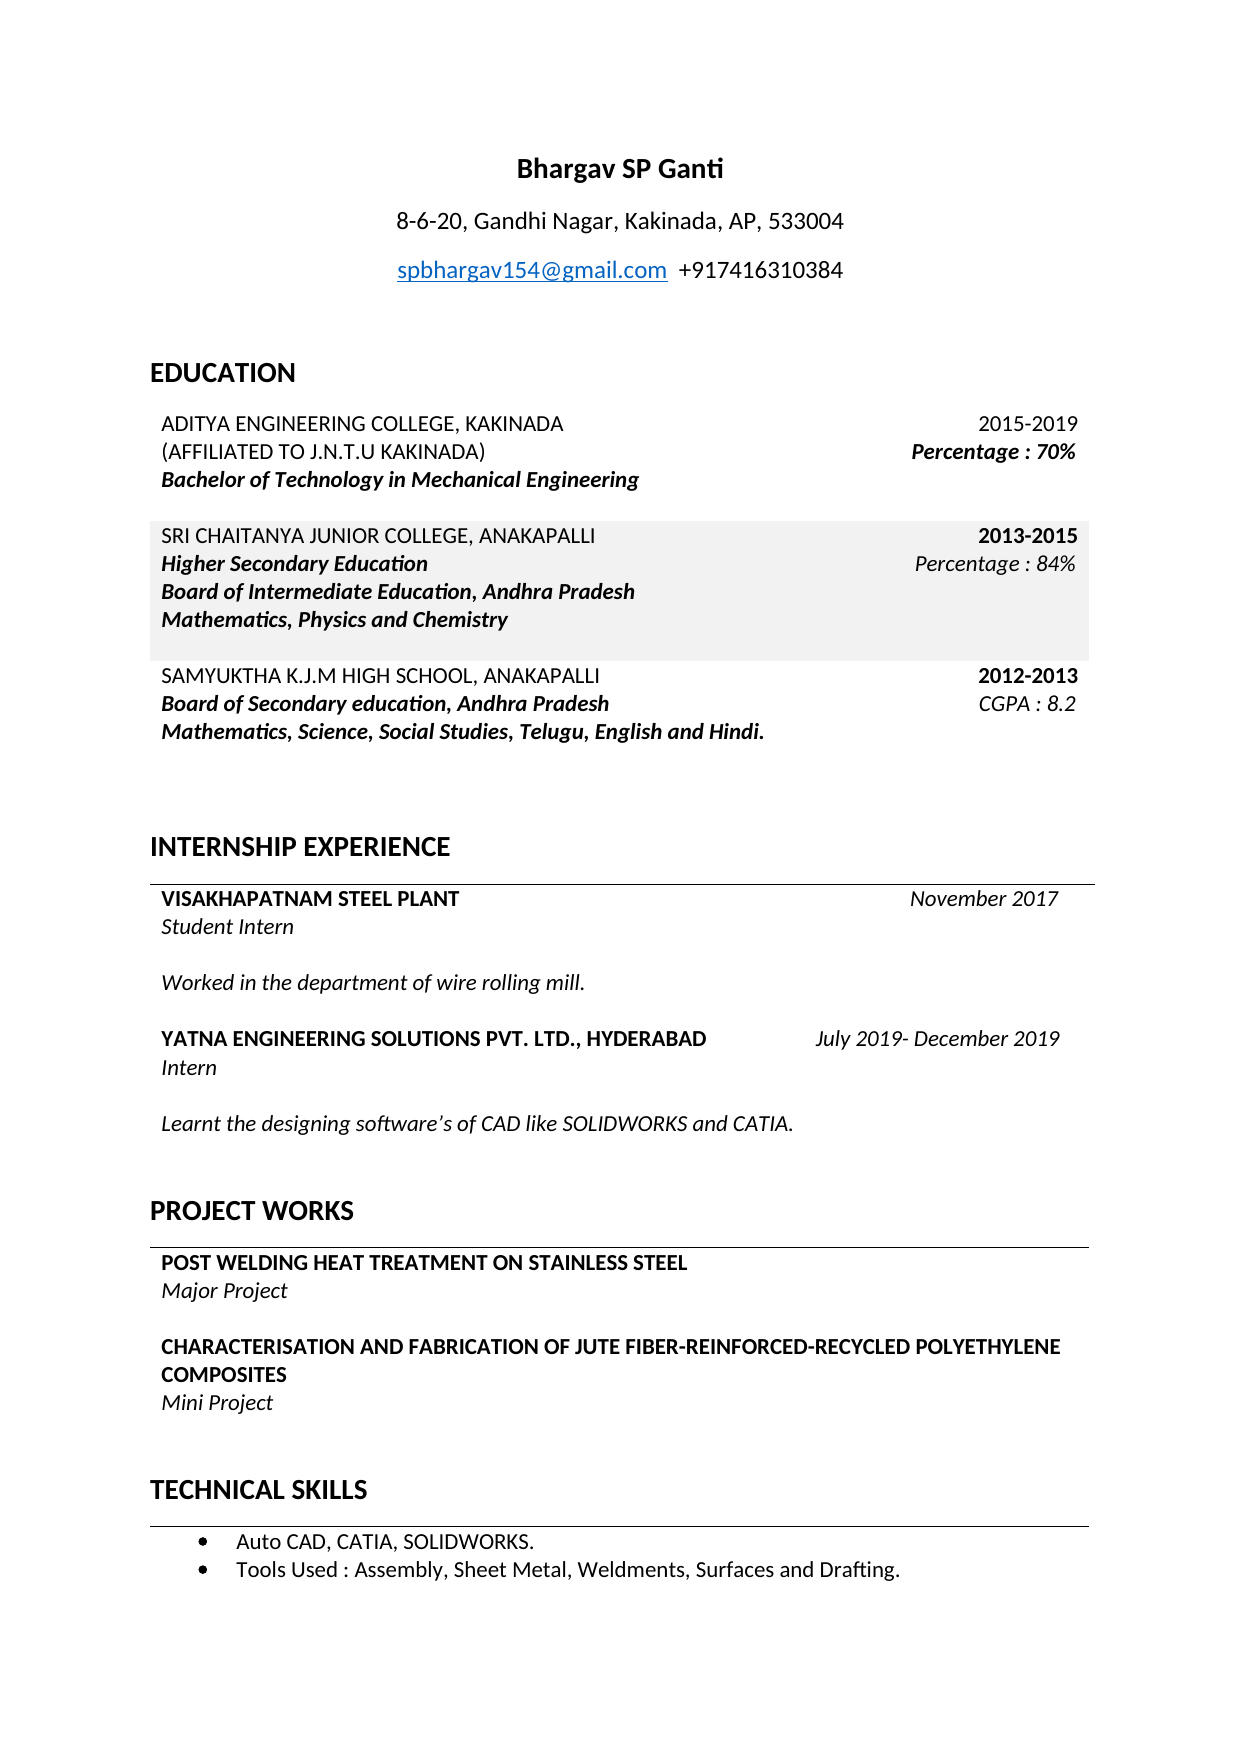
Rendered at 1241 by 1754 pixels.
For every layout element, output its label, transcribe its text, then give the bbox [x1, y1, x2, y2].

text 8-6-20, Gandhi Nagar, Kakinada, AP, 533004 [150, 205, 1090, 236]
table_header ADITYA ENGINEERING COLLEGE, KAKINADA (AFFILIATED TO J.N.T.U KAKINADA) Bachelor of Technology in Mechanical Engineering [150, 409, 799, 521]
table_cell YATNA ENGINEERING SOLUTIONS PVT. LTD., HYDERABAD July 2019- December 2019 Intern Learnt the designing software’s of CAD like SOLIDWORKS and CATIA. [150, 1025, 1094, 1137]
table_header VISAKHAPATNAM STEEL PLANT November 2017 Student Intern Worked in the department of wire rolling mill. [150, 885, 1094, 1024]
table_header 2015-2019 Percentage : 70% [799, 409, 1089, 521]
text spbhargav154@gmail.com +917416310384 [150, 255, 1090, 285]
table_cell 2013-2015 Percentage : 84% [799, 521, 1089, 661]
table_cell CHARACTERISATION AND FABRICATION OF JUTE FIBER-REINFORCED-RECYCLED POLYETHYLENE COMPOSITES Mini Project [150, 1332, 1089, 1416]
text Bhargav SP Ganti [150, 150, 1090, 186]
text TECHNICAL SKILLS [150, 1471, 1090, 1507]
text PROJECT WORKS [150, 1192, 1090, 1227]
text EDUCATION [150, 354, 1090, 389]
table_header POST WELDING HEAT TREATMENT ON STAINLESS STEEL Major Project [150, 1248, 1089, 1332]
table_cell 2012-2013 CGPA : 8.2 [799, 661, 1089, 773]
table_cell SAMYUKTHA K.J.M HIGH SCHOOL, ANAKAPALLI Board of Secondary education, Andhra Pradesh Mathematics, Science, Social Studies, Telugu, English and Hindi. [150, 661, 799, 773]
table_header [150, 1527, 1089, 1583]
table_cell SRI CHAITANYA JUNIOR COLLEGE, ANAKAPALLI Higher Secondary Education Board of Intermediate Education, Andhra Pradesh Mathematics, Physics and Chemistry [150, 521, 799, 661]
text INTERNSHIP EXPERIENCE [150, 828, 1090, 864]
